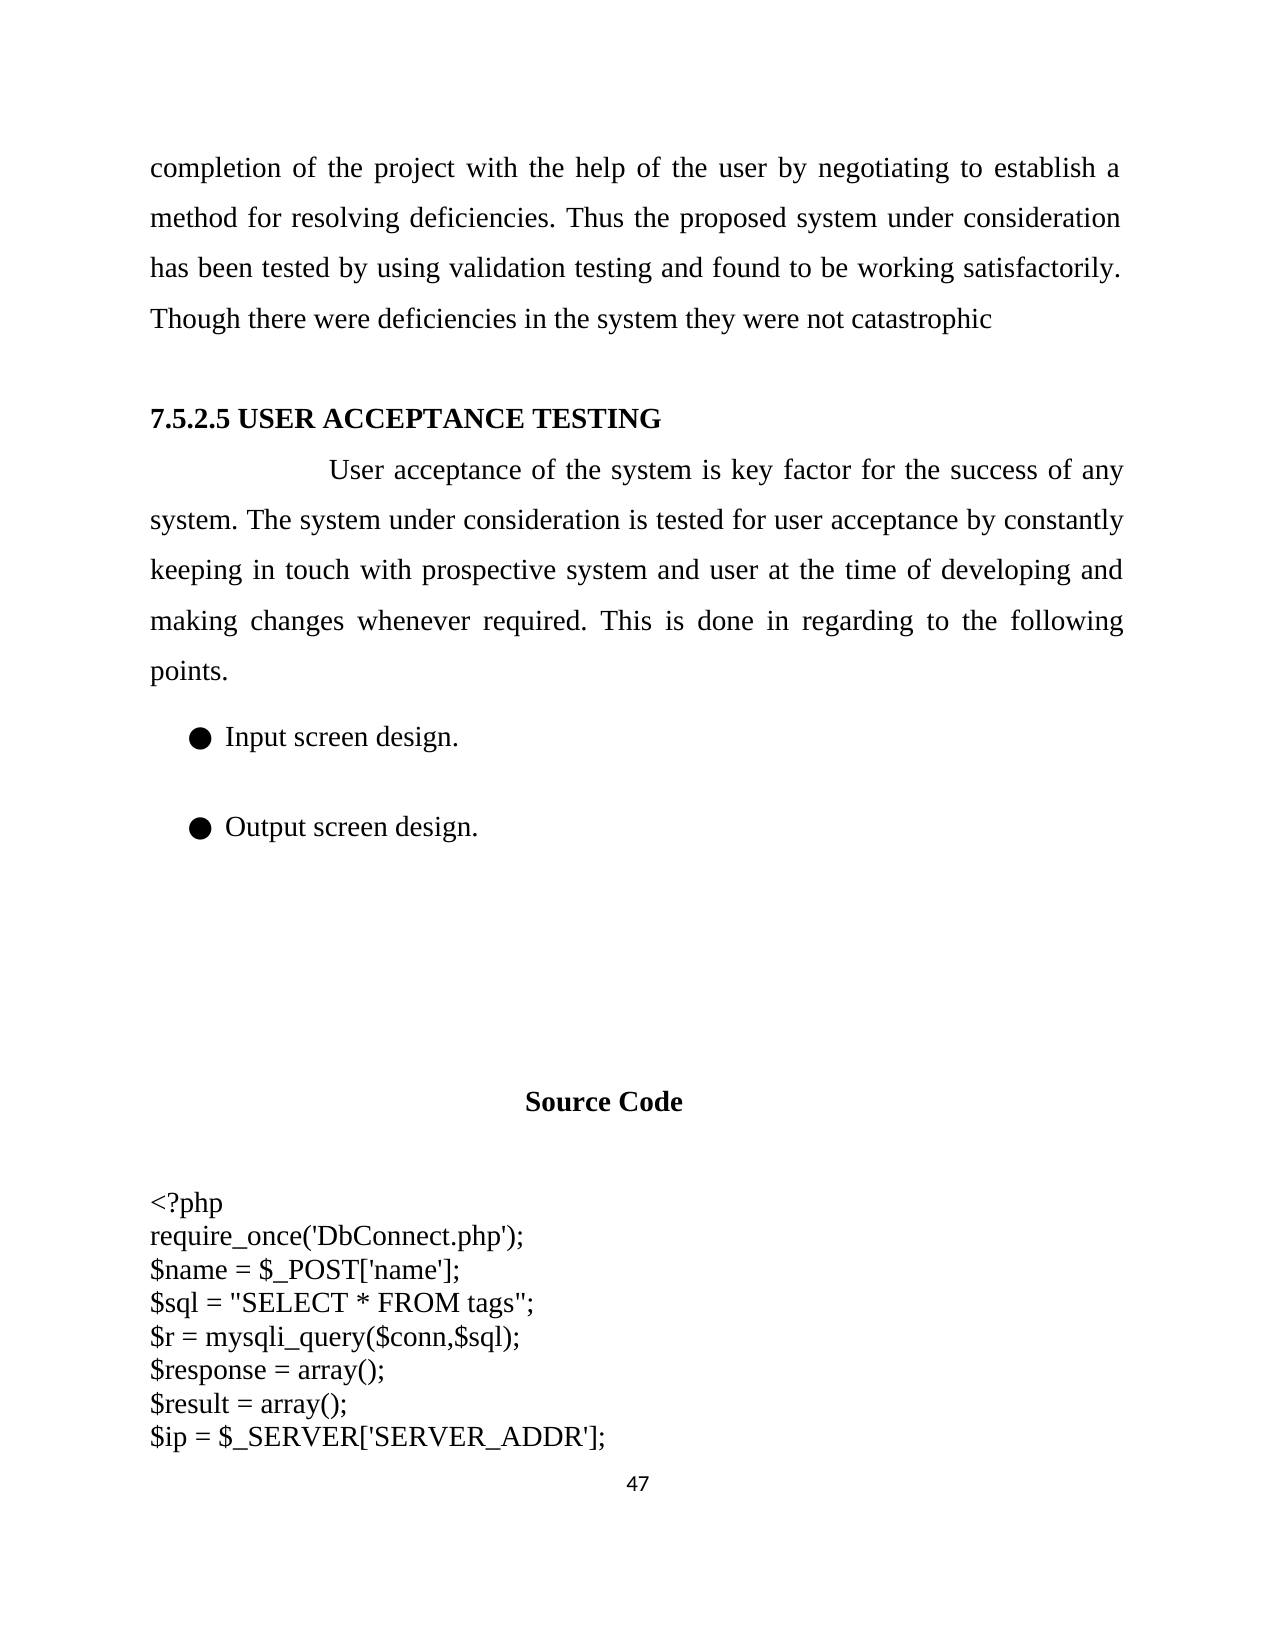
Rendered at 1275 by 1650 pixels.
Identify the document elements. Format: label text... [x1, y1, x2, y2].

text $response = array(); [150, 1352, 1125, 1386]
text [150, 150, 1122, 334]
text $sql = "SELECT * FROM tags"; [150, 1285, 1125, 1319]
text $ip = $_SERVER['SERVER_ADDR']; [150, 1419, 1125, 1453]
text $result = array(); [150, 1386, 1125, 1419]
text <?php [150, 1185, 1125, 1218]
text require_once('DbConnect.php'); [150, 1218, 1125, 1252]
text 7.5.2.5 USER ACCEPTANCE TESTING [150, 402, 1122, 435]
text $r = mysqli_query($conn,$sql); [150, 1319, 1125, 1352]
text User acceptance of the system is key factor for the success of any system. The system under consideration is tested for user acceptance by constantly keeping in touch with prospective system and user at the time of developing and making changes whenever required. This is done in regarding to the following points. [150, 452, 1125, 687]
list Input screen design. [187, 703, 1122, 763]
text Source Code [525, 1084, 1125, 1118]
text $name = $_POST['name']; [150, 1252, 1125, 1285]
list Output screen design. [187, 793, 1219, 853]
